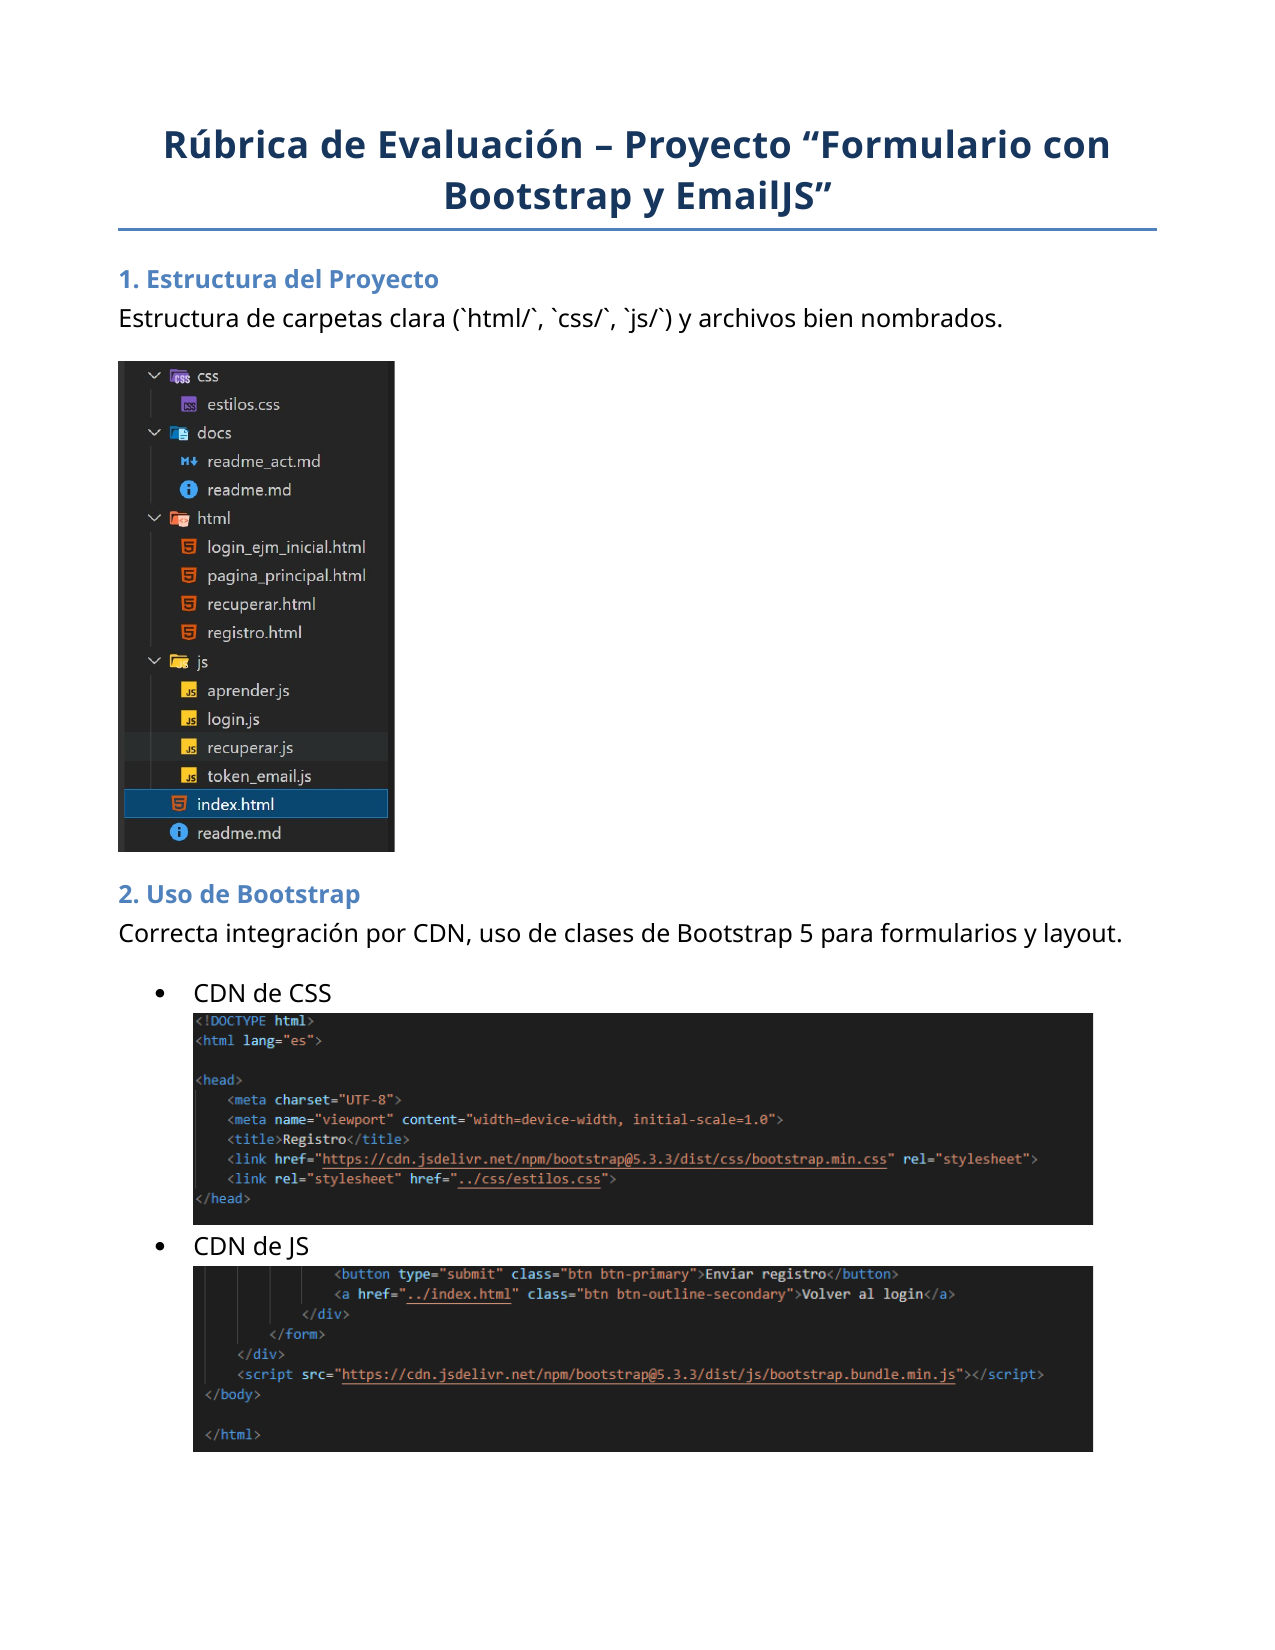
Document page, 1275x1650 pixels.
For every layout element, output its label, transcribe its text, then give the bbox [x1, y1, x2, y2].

text Correcta integración por CDN, uso de clases de Bootstrap 5 para formularios y layout. [118, 916, 1157, 950]
title Rúbrica de Evaluación – Proyecto “Formulario con Bootstrap y EmailJS” [118, 118, 1157, 228]
picture [118, 361, 395, 852]
text Estructura de carpetas clara (`html/`, `css/`, `js/`) y archivos bien nombrados. [118, 301, 1157, 335]
subtitle 2. Uso de Bootstrap [118, 877, 1157, 911]
subtitle 1. Estructura del Proyecto [118, 262, 1157, 296]
picture [193, 1266, 1094, 1452]
picture [193, 1013, 1094, 1225]
